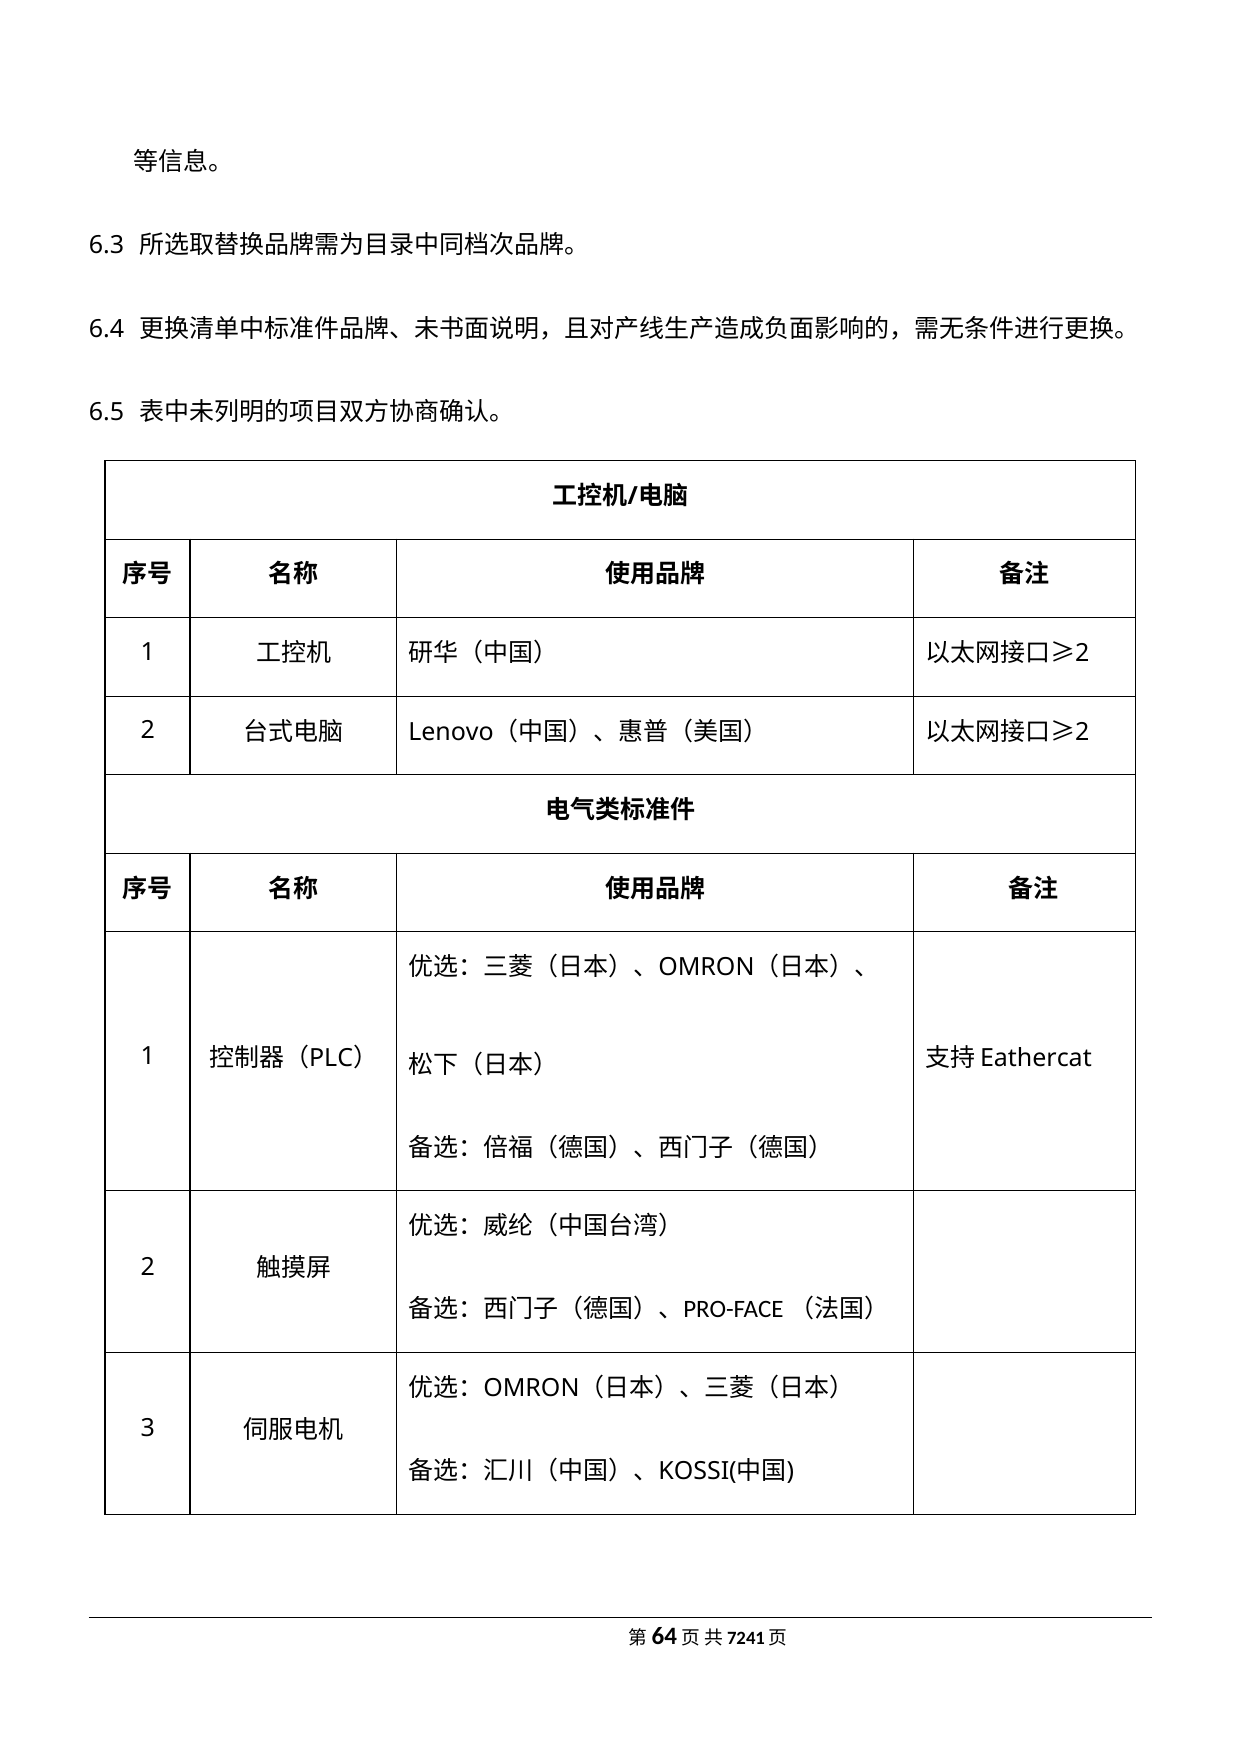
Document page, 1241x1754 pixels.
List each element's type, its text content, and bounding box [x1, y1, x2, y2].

table_cell 触摸屏 [191, 1191, 396, 1352]
table_cell 备注 [914, 854, 1135, 931]
table_cell 名称 [191, 854, 396, 931]
table_cell 伺服电机 [191, 1353, 396, 1514]
table_cell 台式电脑 [191, 697, 396, 774]
table_cell 序号 [106, 540, 189, 617]
list 表中未列明的项目双方协商确认。 [89, 377, 1152, 442]
table_cell 以太网接口≥2 [914, 618, 1135, 696]
list 更换清单中标准件品牌、未书面说明，且对产线生产造成负面影响的，需无条件进行更换。 [89, 294, 1152, 359]
table_cell Lenovo（中国）、惠普（美国） [397, 697, 913, 774]
table_cell 名称 [191, 540, 396, 617]
list 所选取替换品牌需为目录中同档次品牌。 [89, 211, 1152, 276]
table_cell 优选：威纶（中国台湾） 备选：西门子（德国）、PRO-FACE （法国） [397, 1191, 913, 1352]
table_cell [914, 1353, 1135, 1514]
table_cell 1 [106, 932, 189, 1190]
table_cell 使用品牌 [397, 540, 913, 617]
table_cell 优选：三菱（日本）、OMRON（日本）、松下（日本） 备选：倍福（德国）、西门子（德国） [397, 932, 913, 1190]
table_cell 控制器（PLC） [191, 932, 396, 1190]
table_cell 工控机 [191, 618, 396, 696]
table_cell 序号 [106, 854, 189, 931]
table_cell [914, 1191, 1135, 1352]
table_cell 3 [106, 1353, 189, 1514]
table_cell 电气类标准件 [106, 775, 1135, 853]
table_cell 2 [106, 1191, 189, 1352]
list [89, 127, 1152, 192]
table_cell 2 [106, 697, 189, 774]
table_header 工控机/电脑 [106, 461, 1135, 538]
table_cell 备注 [914, 540, 1135, 617]
table_cell 支持Eathercat [914, 932, 1135, 1190]
table_cell 1 [106, 618, 189, 696]
table_cell 研华（中国） [397, 618, 913, 696]
table_cell 使用品牌 [397, 854, 913, 931]
table_cell 优选：OMRON（日本）、三菱（日本） 备选：汇川（中国）、KOSSI(中国) [397, 1353, 913, 1514]
table_cell 以太网接口≥2 [914, 697, 1135, 774]
